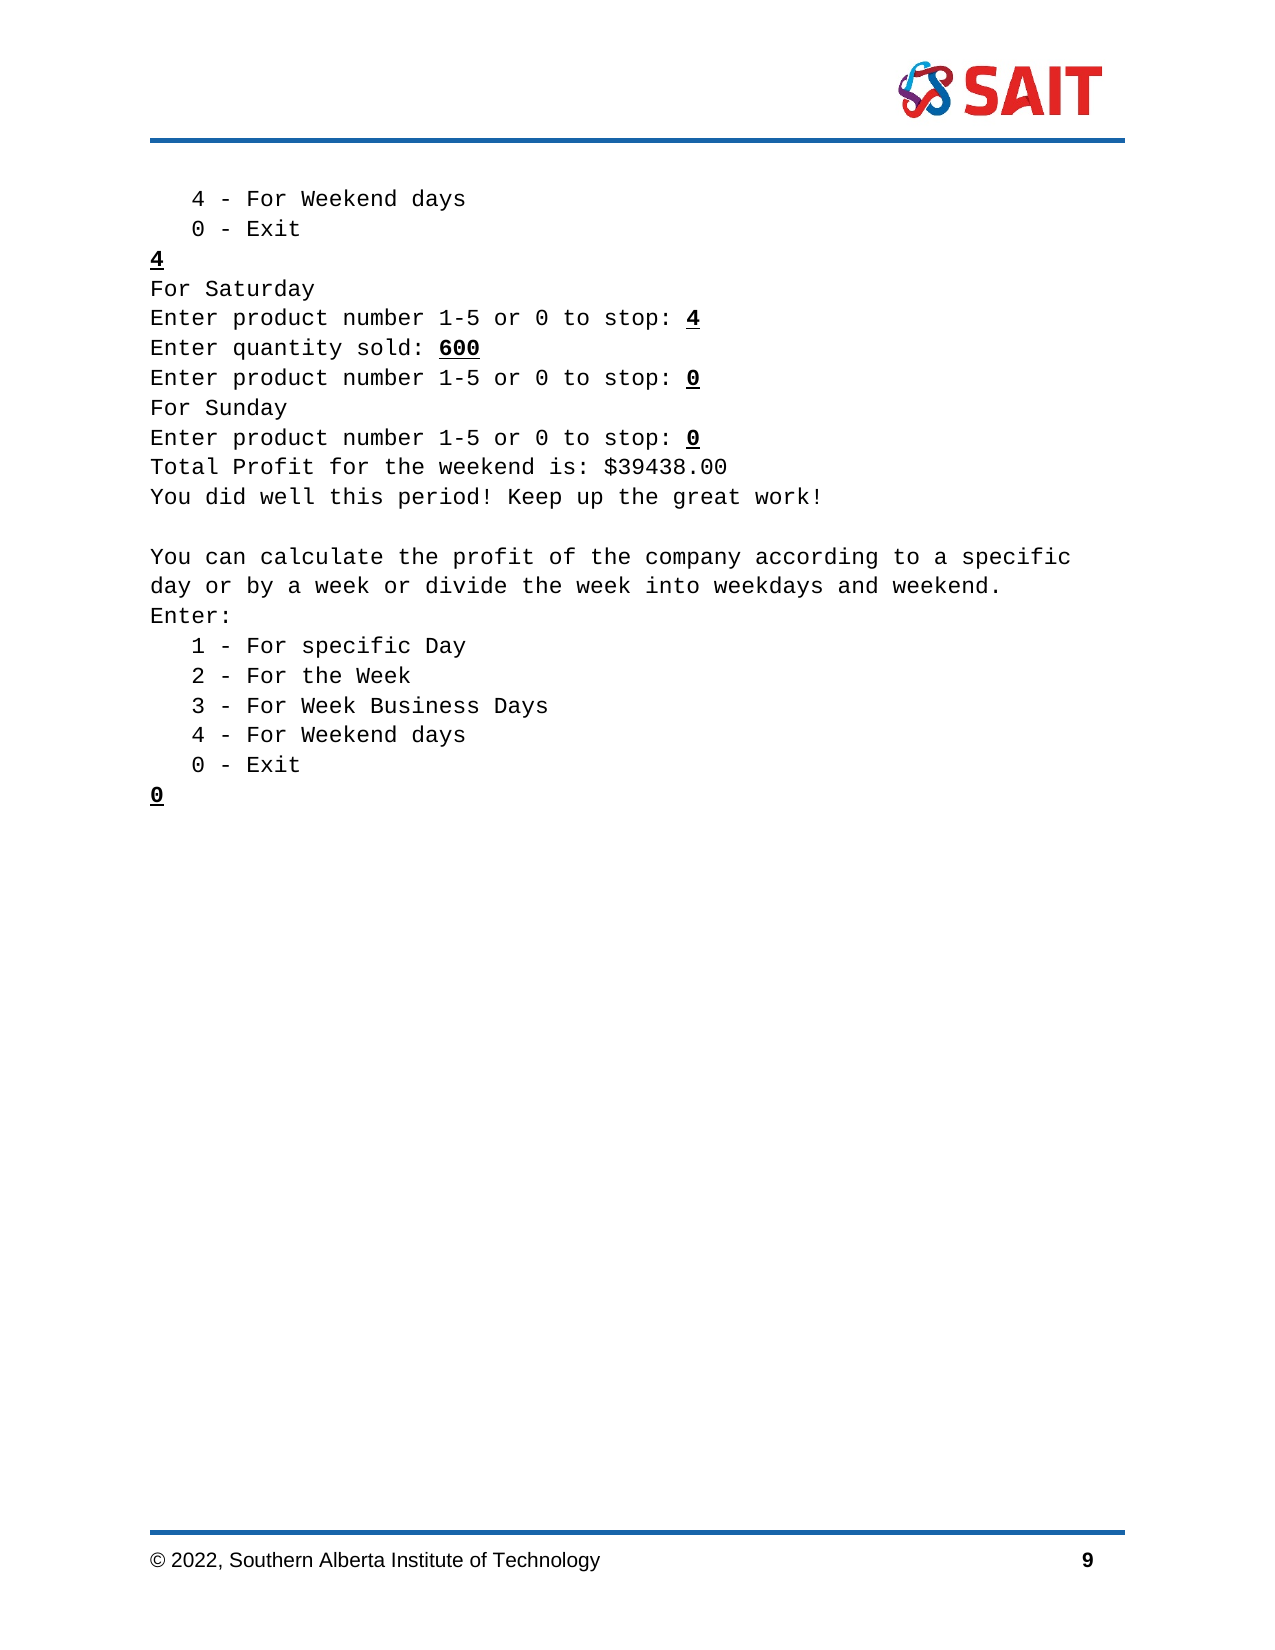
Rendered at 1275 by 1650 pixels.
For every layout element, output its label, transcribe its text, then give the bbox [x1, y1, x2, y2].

text Enter product number 1-5 or 0 to stop: 0 [150, 366, 1125, 392]
text 0 - Exit [150, 753, 1125, 779]
text Enter quantity sold: 600 [150, 336, 1125, 362]
text Enter product number 1-5 or 0 to stop: 4 [150, 307, 1125, 333]
text 2 - For the Week [150, 664, 1125, 690]
picture [874, 37, 1125, 138]
text You can calculate the profit of the company according to a specific day or by a week or divide the week into weekdays and weekend. [150, 545, 1125, 601]
text 0 [150, 783, 1125, 809]
text 0 - Exit [150, 217, 1125, 243]
text 4 - For Weekend days [150, 724, 1125, 750]
text 4 - For Weekend days [150, 187, 1125, 213]
text Total Profit for the weekend is: $39438.00 [150, 456, 1125, 482]
text You did well this period! Keep up the great work! [150, 485, 1125, 511]
text 1 - For specific Day [150, 634, 1125, 660]
text For Saturday [150, 277, 1125, 303]
text Enter product number 1-5 or 0 to stop: 0 [150, 426, 1125, 452]
text 3 - For Week Business Days [150, 694, 1125, 720]
text Enter: [150, 604, 1125, 631]
text 4 [150, 247, 1125, 273]
text For Sunday [150, 396, 1125, 422]
